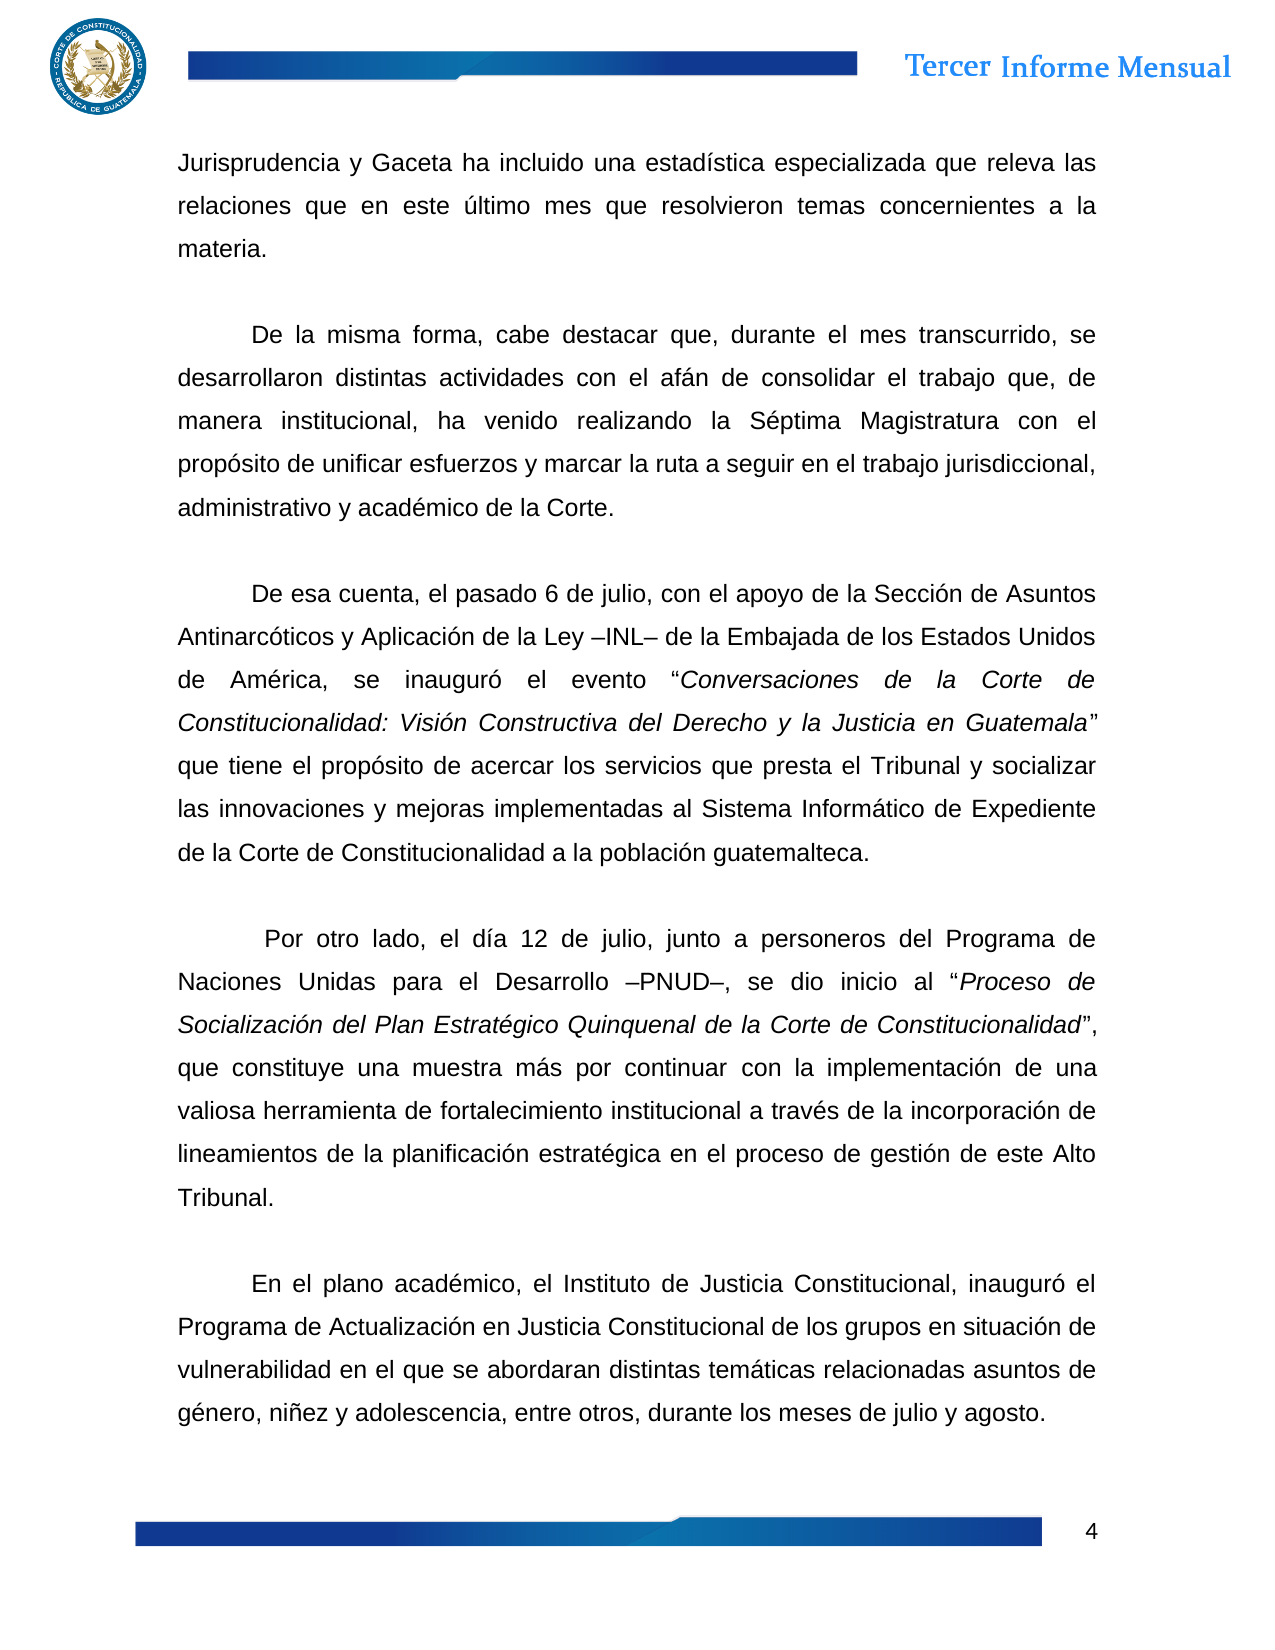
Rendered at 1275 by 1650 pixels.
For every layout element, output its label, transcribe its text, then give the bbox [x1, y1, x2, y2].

text De esa cuenta, el pasado 6 de julio, con el apoyo de la Sección de Asuntos Antinarcóticos y Aplicación de la Ley –INL– de la Embajada de los Estados Unidos de América, se inauguró el evento “Conversaciones de la Corte de Constitucionalidad: Visión Constructiva del Derecho y la Justicia en Guatemala” que tiene el propósito de acercar los servicios que presta el Tribunal y socializar las innovaciones y mejoras implementadas al Sistema Informático de Expediente de la Corte de Constitucionalidad a la población guatemalteca. [177, 579, 1098, 866]
text En el plano académico, el Instituto de Justicia Constitucional, inauguró el Programa de Actualización en Justicia Constitucional de los grupos en situación de vulnerabilidad en el que se abordaran distintas temáticas relacionadas asuntos de género, niñez y adolescencia, entre otros, durante los meses de julio y agosto. [177, 1269, 1098, 1427]
text Por otro lado, el día 12 de julio, junto a personeros del Programa de Naciones Unidas para el Desarrollo –PNUD–, se dio inicio al “Proceso de Socialización del Plan Estratégico Quinquenal de la Corte de Constitucionalidad”, que constituye una muestra más por continuar con la implementación de una valiosa herramienta de fortalecimiento institucional a través de la incorporación de lineamientos de la planificación estratégica en el proceso de gestión de este Alto Tribunal. [177, 924, 1098, 1211]
picture [0, 17, 1275, 118]
picture [30, 1491, 1139, 1576]
text De la misma forma, cabe destacar que, durante el mes transcurrido, se desarrollaron distintas actividades con el afán de consolidar el trabajo que, de manera institucional, ha venido realizando la Séptima Magistratura con el propósito de unificar esfuerzos y marcar la ruta a seguir en el trabajo jurisdiccional, administrativo y académico de la Corte. [177, 320, 1098, 521]
